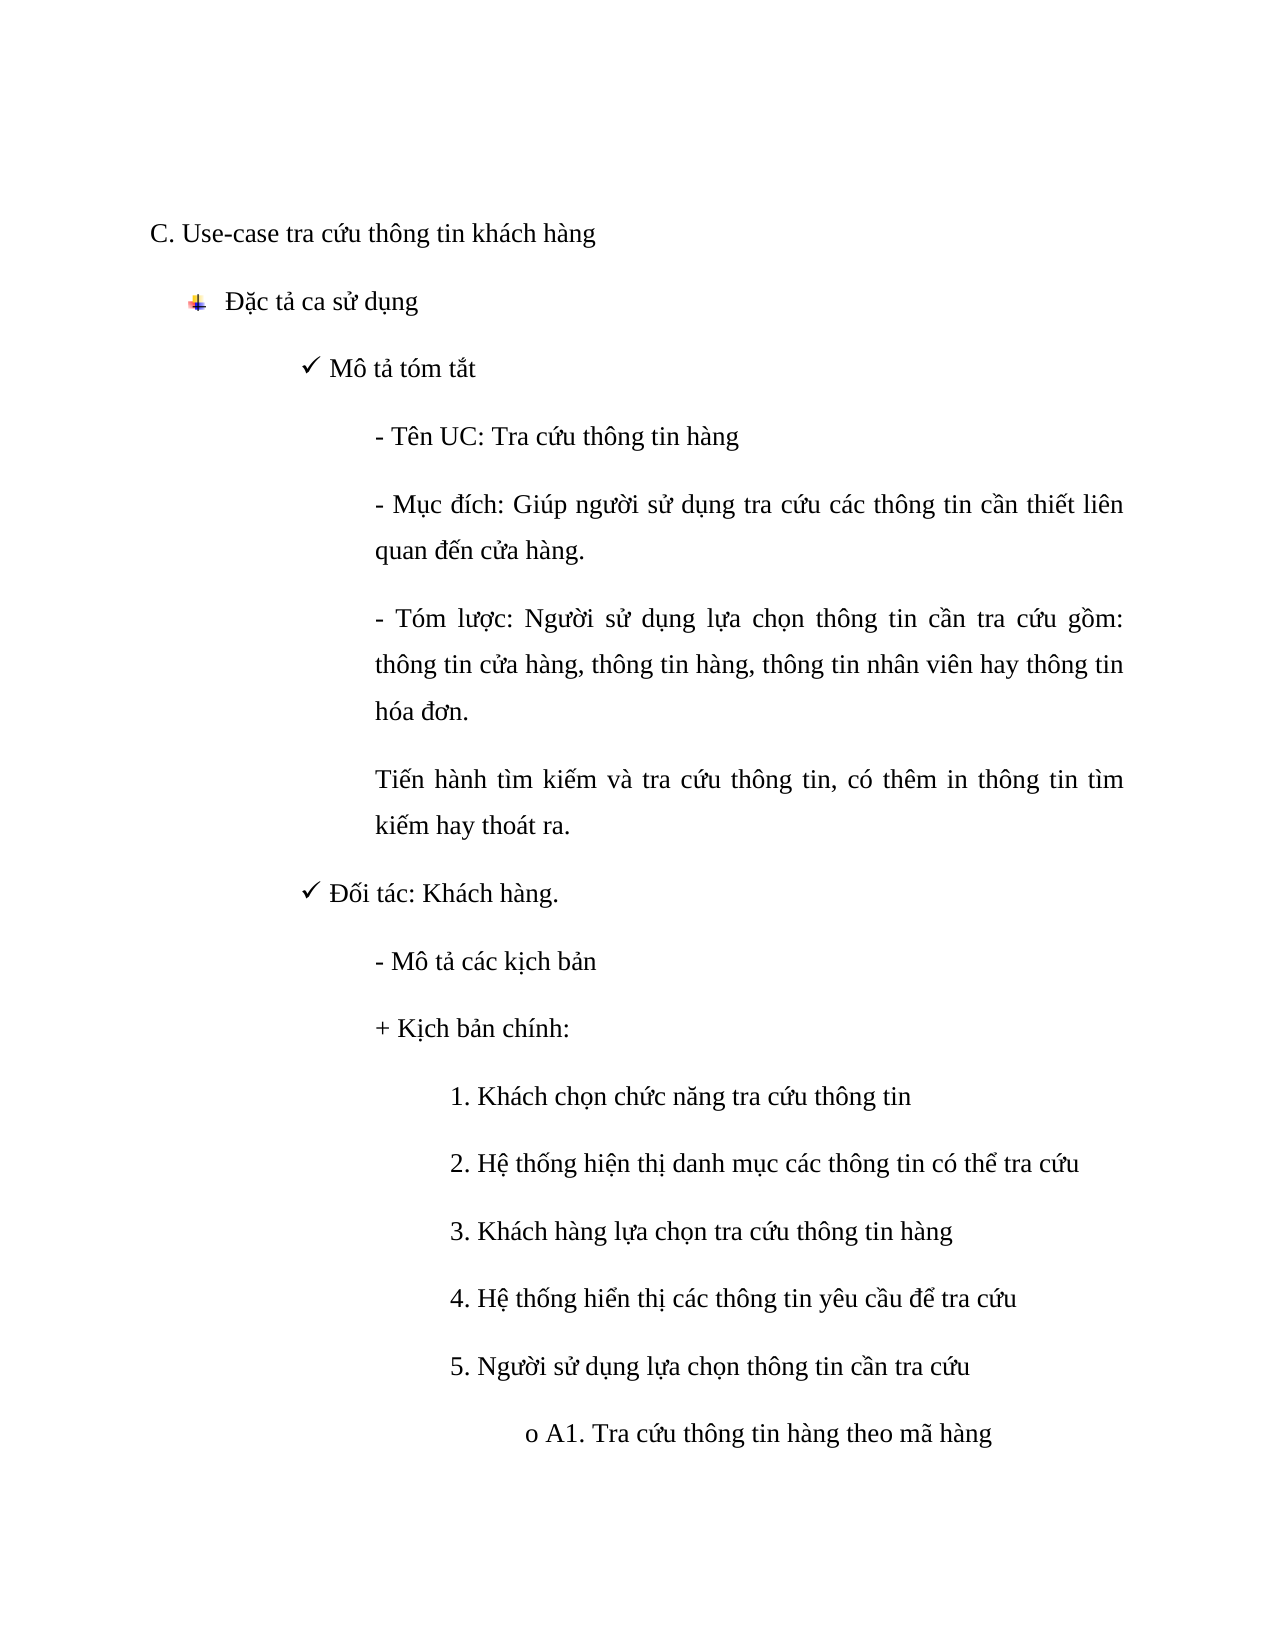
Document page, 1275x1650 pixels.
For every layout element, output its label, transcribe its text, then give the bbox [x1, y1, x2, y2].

text C. Use-case tra cứu thông tin khách hàng [150, 217, 1125, 249]
text o A1. Tra cứu thông tin hàng theo mã hàng [525, 1417, 1125, 1448]
list Đặc tả ca sử dụng [187, 285, 1125, 316]
text 4. Hệ thống hiển thị các thông tin yêu cầu để tra cứu [450, 1282, 1125, 1313]
picture [188, 293, 206, 311]
text - Tóm lược: Người sử dụng lựa chọn thông tin cần tra cứu gồm: thông tin cửa hàng, thông tin hàng, thông tin nhân viên hay thông tin hóa đơn. [375, 602, 1125, 726]
text + Kịch bản chính: [375, 1012, 1125, 1043]
text - Tên UC: Tra cứu thông tin hàng [375, 420, 1125, 451]
text Mô tả tóm tắt [300, 352, 1125, 384]
text 2. Hệ thống hiện thị danh mục các thông tin có thể tra cứu [450, 1147, 1125, 1178]
text - Mục đích: Giúp người sử dụng tra cứu các thông tin cần thiết liên quan đến cửa hàng. [375, 488, 1125, 566]
text 3. Khách hàng lựa chọn tra cứu thông tin hàng [450, 1214, 1125, 1246]
text Đối tác: Khách hàng. [300, 877, 1125, 908]
text Tiến hành tìm kiếm và tra cứu thông tin, có thêm in thông tin tìm kiếm hay thoát ra. [375, 763, 1125, 841]
text 1. Khách chọn chức năng tra cứu thông tin [450, 1079, 1125, 1111]
text - Mô tả các kịch bản [375, 944, 1125, 976]
text 5. Người sử dụng lựa chọn thông tin cần tra cứu [450, 1349, 1125, 1381]
